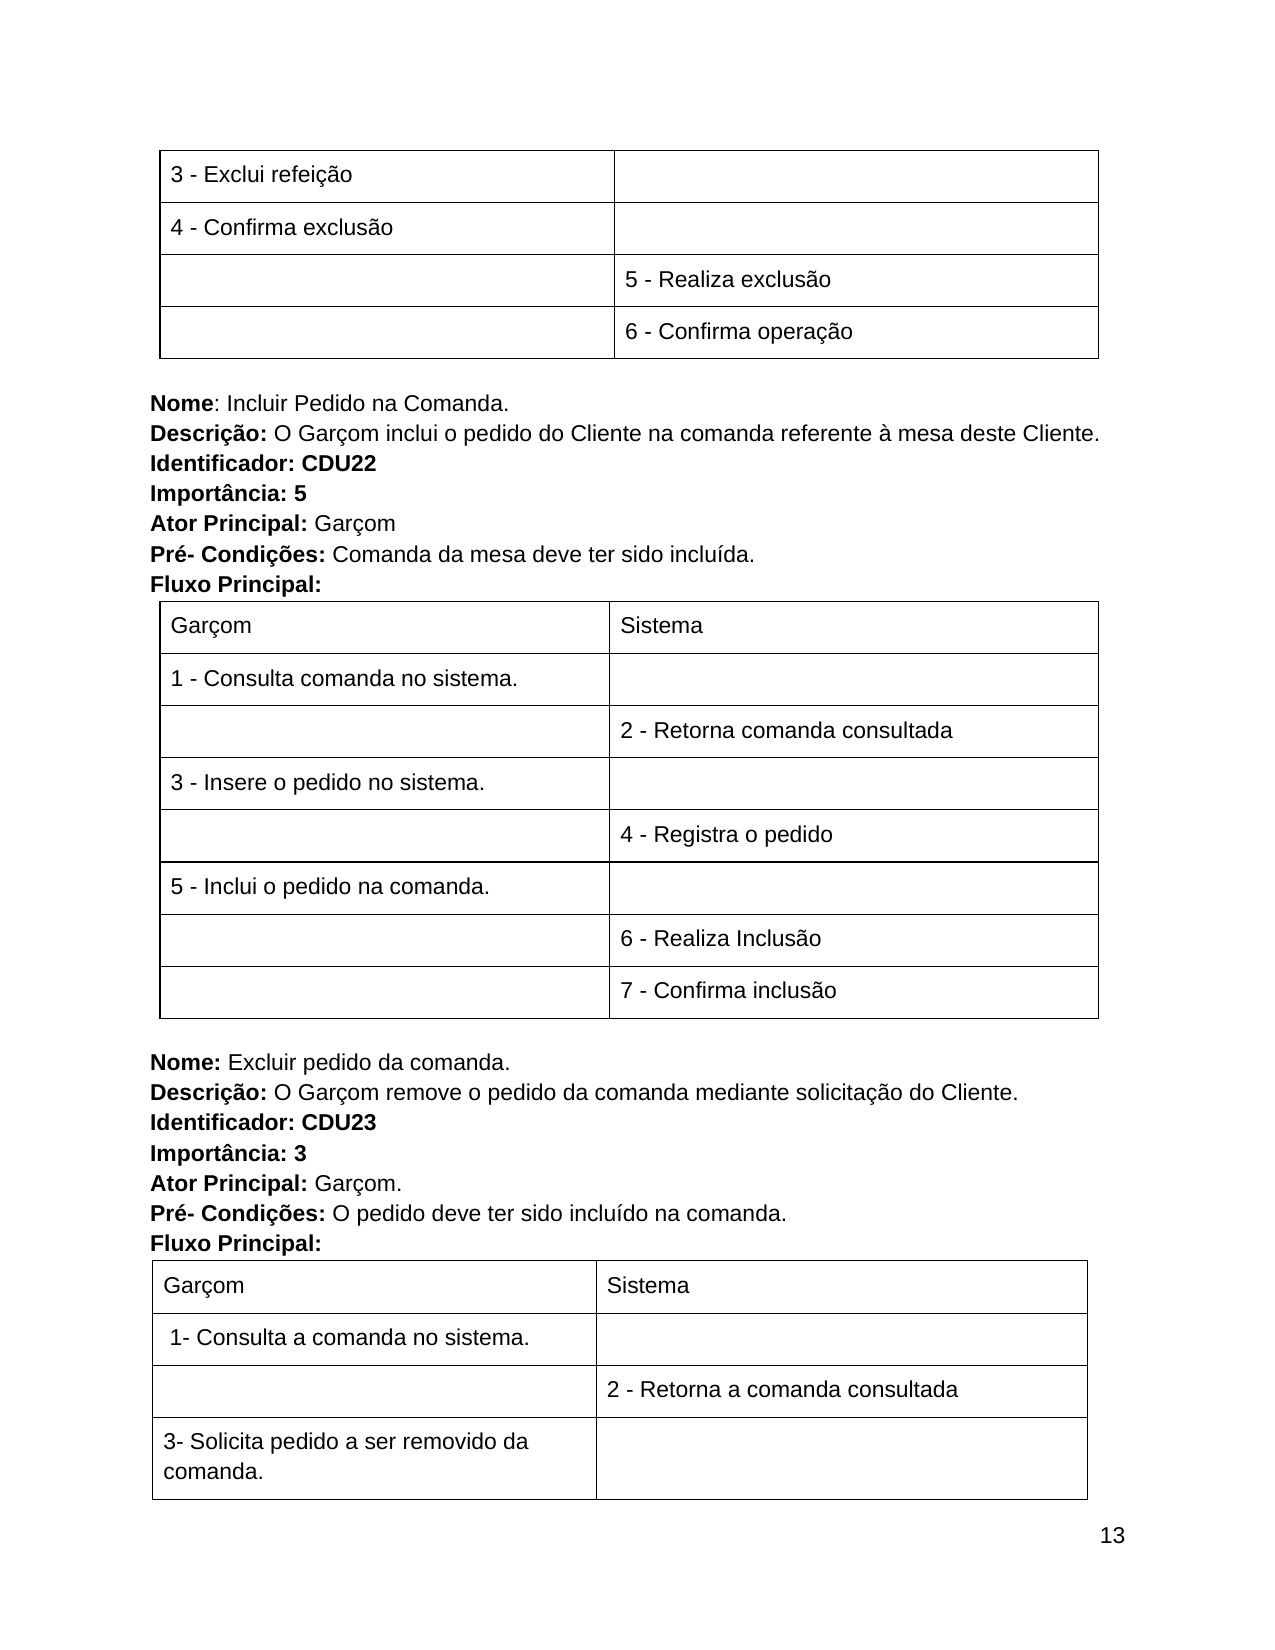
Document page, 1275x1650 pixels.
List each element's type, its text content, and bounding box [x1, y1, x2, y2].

table_cell 5 - Inclui o pedido na comanda. [161, 863, 609, 913]
table_cell 1- Consulta a comanda no sistema. [153, 1314, 596, 1364]
table_cell 3 - Exclui refeição [161, 151, 614, 202]
table_cell 7 - Confirma inclusão [610, 967, 1098, 1018]
table_cell [610, 863, 1098, 913]
text Descrição: O Garçom remove o pedido da comanda mediante solicitação do Cliente. [150, 1079, 1125, 1106]
table_header Sistema [610, 602, 1098, 653]
table_cell [615, 151, 1098, 202]
table_cell [161, 706, 609, 757]
table_cell [161, 967, 609, 1018]
table_cell [597, 1418, 1087, 1499]
text Identificador: CDU23 [150, 1109, 1125, 1136]
text Ator Principal: Garçom. [150, 1170, 1125, 1196]
table_cell 6 - Confirma operação [615, 307, 1098, 358]
table_header Sistema [597, 1261, 1087, 1312]
table_header Garçom [153, 1261, 596, 1312]
table_cell [153, 1366, 596, 1417]
table_cell [610, 654, 1098, 705]
text Ator Principal: Garçom [150, 510, 1125, 537]
text Nome: Excluir pedido da comanda. [150, 1049, 1125, 1075]
table_cell 3- Solicita pedido a ser removido da comanda. [153, 1418, 596, 1499]
table_cell [161, 810, 609, 861]
table_cell 3 - Insere o pedido no sistema. [161, 758, 609, 809]
text Fluxo Principal: [150, 571, 1125, 597]
table_cell 1 - Consulta comanda no sistema. [161, 654, 609, 705]
table_cell [161, 307, 614, 358]
table_cell 4 - Confirma exclusão [161, 203, 614, 254]
text Descrição: O Garçom inclui o pedido do Cliente na comanda referente à mesa deste Cliente. [150, 420, 1125, 446]
text Nome: Incluir Pedido na Comanda. [150, 389, 1125, 416]
text Importância: 5 [150, 480, 1125, 507]
table_cell 4 - Registra o pedido [610, 810, 1098, 861]
table_cell 6 - Realiza Inclusão [610, 915, 1098, 966]
table_cell [597, 1314, 1087, 1364]
table_cell [610, 758, 1098, 809]
text Identificador: CDU22 [150, 450, 1125, 476]
text Pré- Condições: Comanda da mesa deve ter sido incluída. [150, 541, 1125, 567]
table_cell 5 - Realiza exclusão [615, 255, 1098, 306]
table_cell [161, 255, 614, 306]
table_cell 2 - Retorna comanda consultada [610, 706, 1098, 757]
table_cell [615, 203, 1098, 254]
text Importância: 3 [150, 1139, 1125, 1166]
table_header Garçom [161, 602, 609, 653]
table_cell 2 - Retorna a comanda consultada [597, 1366, 1087, 1417]
text Pré- Condições: O pedido deve ter sido incluído na comanda. [150, 1200, 1125, 1226]
table_cell [161, 915, 609, 966]
text Fluxo Principal: [150, 1230, 1125, 1257]
